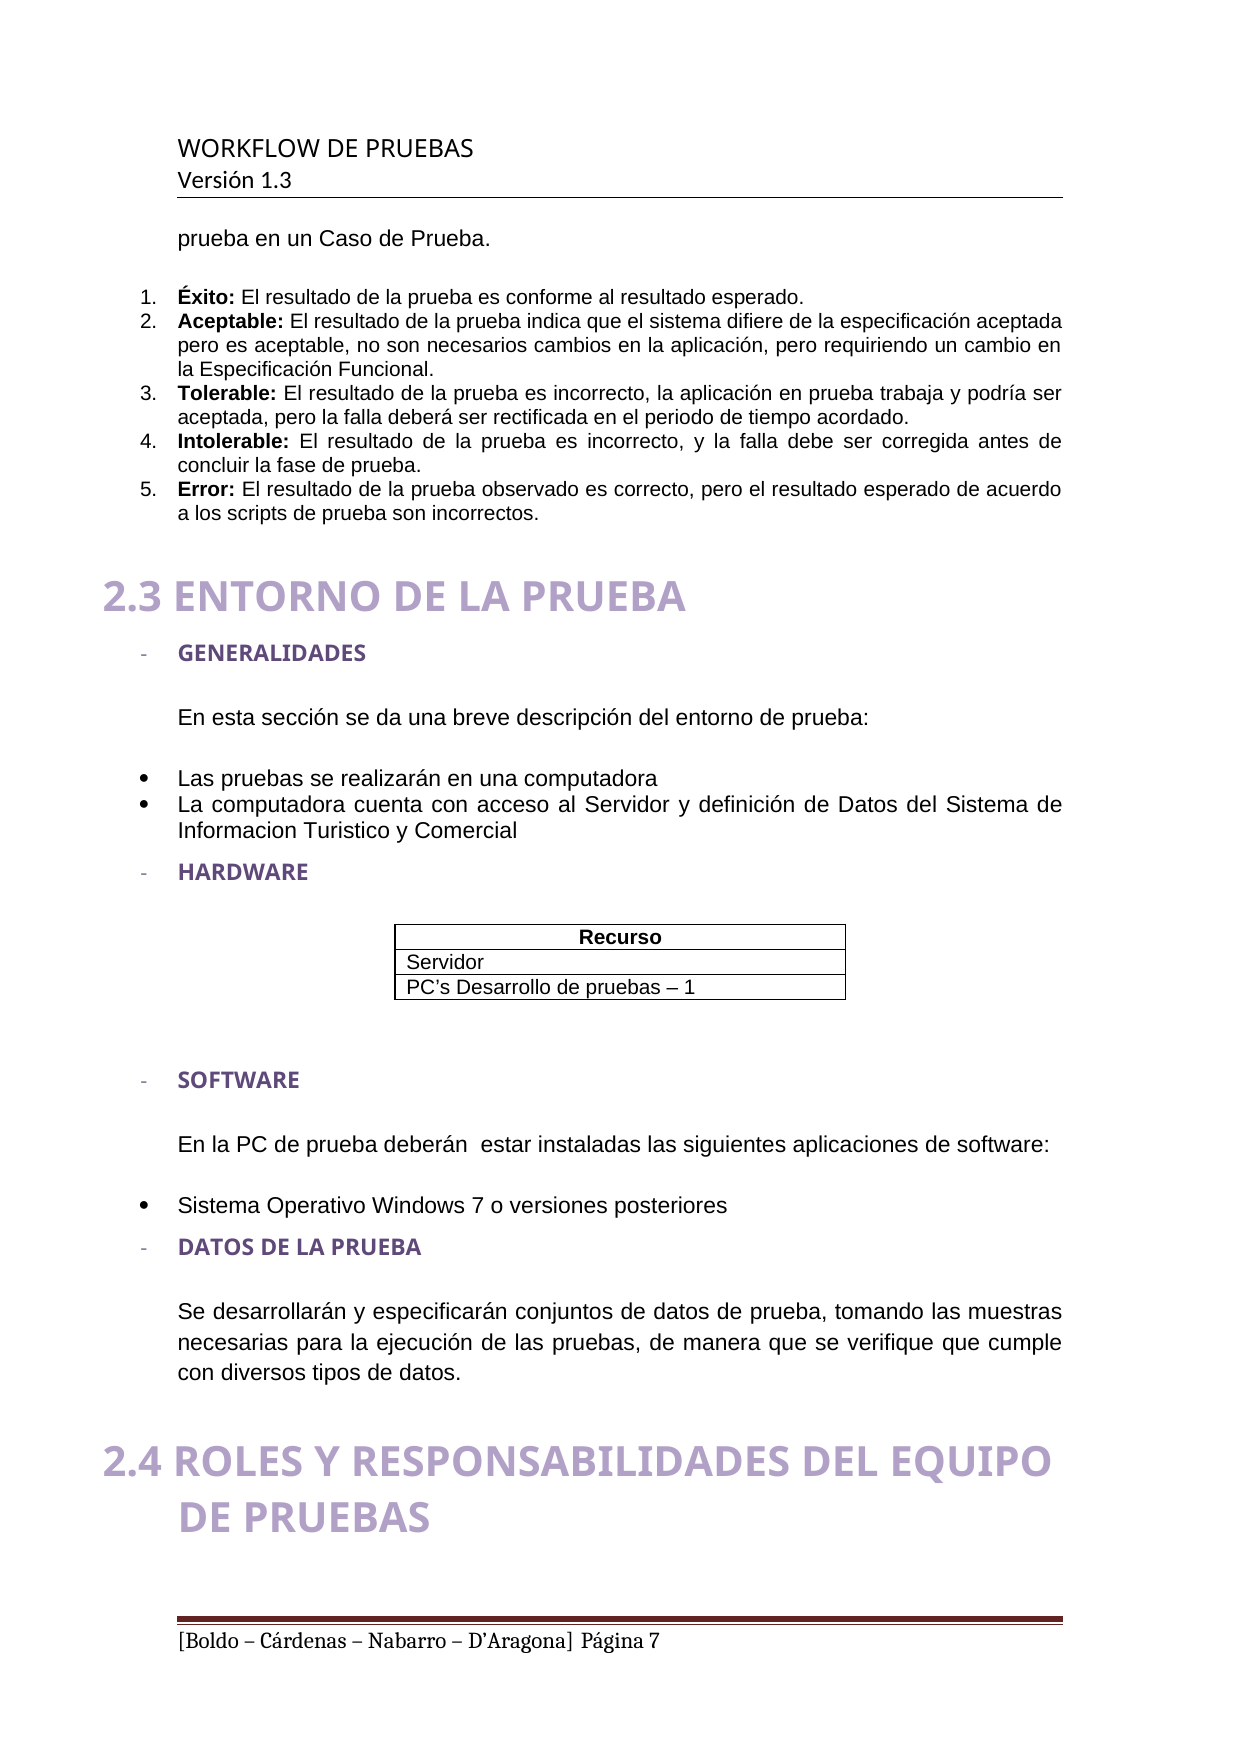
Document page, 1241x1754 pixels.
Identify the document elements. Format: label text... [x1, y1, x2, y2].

subtitle SOFTWARE [140, 1063, 1063, 1095]
subtitle 2.3 ENTORNO DE LA PRUEBA [102, 567, 1063, 624]
text En la PC de prueba deberán estar instaladas las siguientes aplicaciones de software: [177, 1131, 1063, 1158]
list La computadora cuenta con acceso al Servidor y definición de Datos del Sistema de Informacion Turistico y Comercial [140, 791, 1063, 844]
list Éxito: El resultado de la prueba es conforme al resultado esperado. [140, 285, 1063, 309]
text En esta sección se da una breve descripción del entorno de prueba: [177, 704, 1063, 731]
list Tolerable: El resultado de la prueba es incorrecto, la aplicación en prueba trabaja y podría ser aceptada, pero la falla deberá ser rectificada en el periodo de tiempo acordado. [140, 381, 1063, 429]
table_cell PC’s Desarrollo de pruebas – 1 [396, 975, 845, 999]
subtitle 2.4 ROLES Y RESPONSABILIDADES DEL EQUIPO DE PRUEBAS [102, 1432, 1063, 1545]
list Sistema Operativo Windows 7 o versiones posteriores [140, 1192, 1063, 1218]
list Las pruebas se realizarán en una computadora [140, 765, 1063, 791]
subtitle DATOS DE LA PRUEBA [140, 1231, 1063, 1262]
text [177, 224, 1063, 251]
list Aceptable: El resultado de la prueba indica que el sistema difiere de la especificación aceptada pero es aceptable, no son necesarios cambios en la aplicación, pero requiriendo un cambio en [140, 309, 1063, 381]
table_header Recurso [396, 925, 845, 949]
table_cell Servidor [396, 950, 845, 974]
subtitle GENERALIDADES [140, 637, 1063, 668]
list Error: El resultado de la prueba observado es correcto, pero el resultado esperado de acuerdo a los scripts de prueba son incorrectos. [140, 477, 1063, 524]
subtitle HARDWARE [140, 856, 1063, 887]
text Se desarrollarán y especificarán conjuntos de datos de prueba, tomando las muestras necesarias para la ejecución de las pruebas, de manera que se verifique que cumple con diversos tipos de datos. [177, 1298, 1063, 1385]
list Intolerable: El resultado de la prueba es incorrecto, y la falla debe ser corregida antes de concluir la fase de prueba. [140, 429, 1063, 477]
